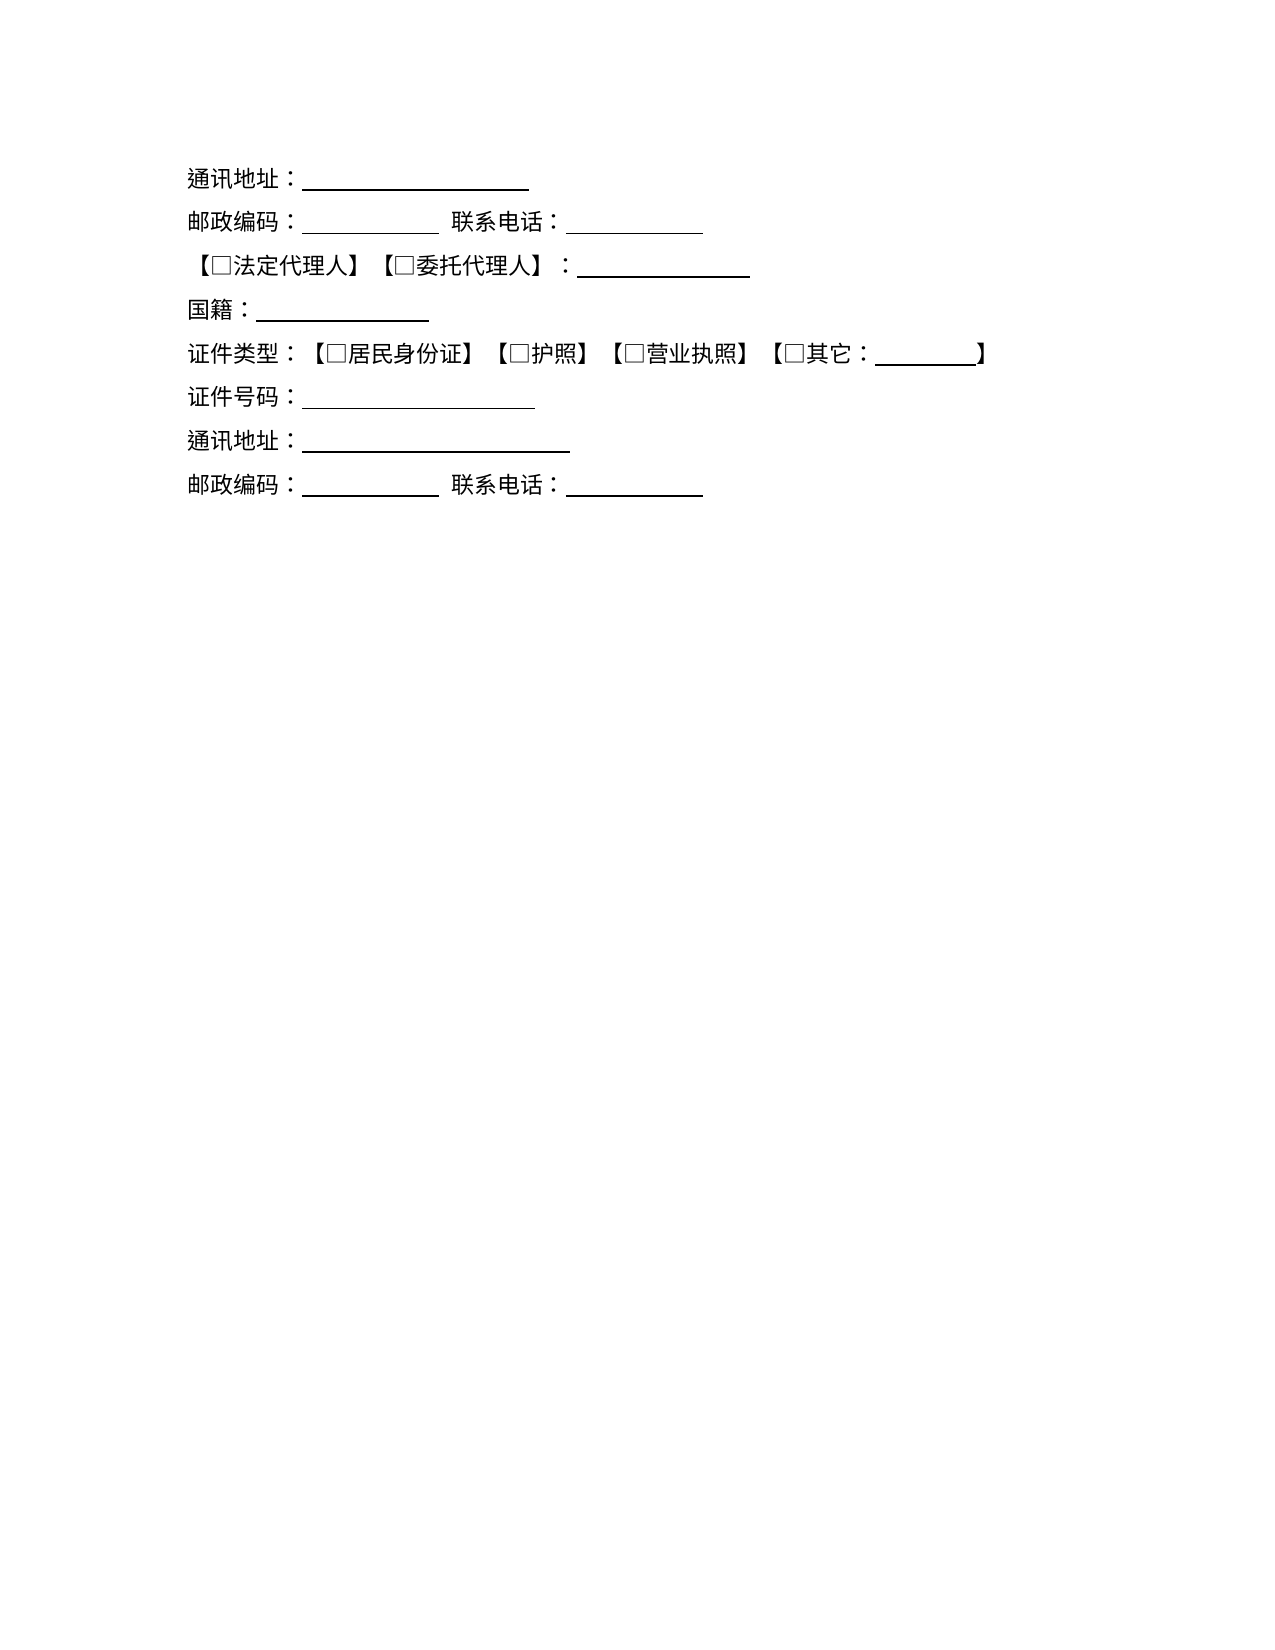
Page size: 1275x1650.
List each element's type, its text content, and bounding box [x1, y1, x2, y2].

text 证件号码： [187, 369, 1087, 412]
text 邮政编码： 联系电话： [187, 456, 1087, 500]
text 国籍： [187, 281, 1087, 325]
text 邮政编码： 联系电话： [187, 194, 1087, 237]
text 【□法定代理人】【□委托代理人】： [187, 237, 1087, 281]
text 通讯地址： [187, 150, 1087, 194]
text 通讯地址： [187, 412, 1087, 456]
text 证件类型：【□居民身份证】【□护照】【□营业执照】【□其它： 】 [187, 325, 1087, 369]
